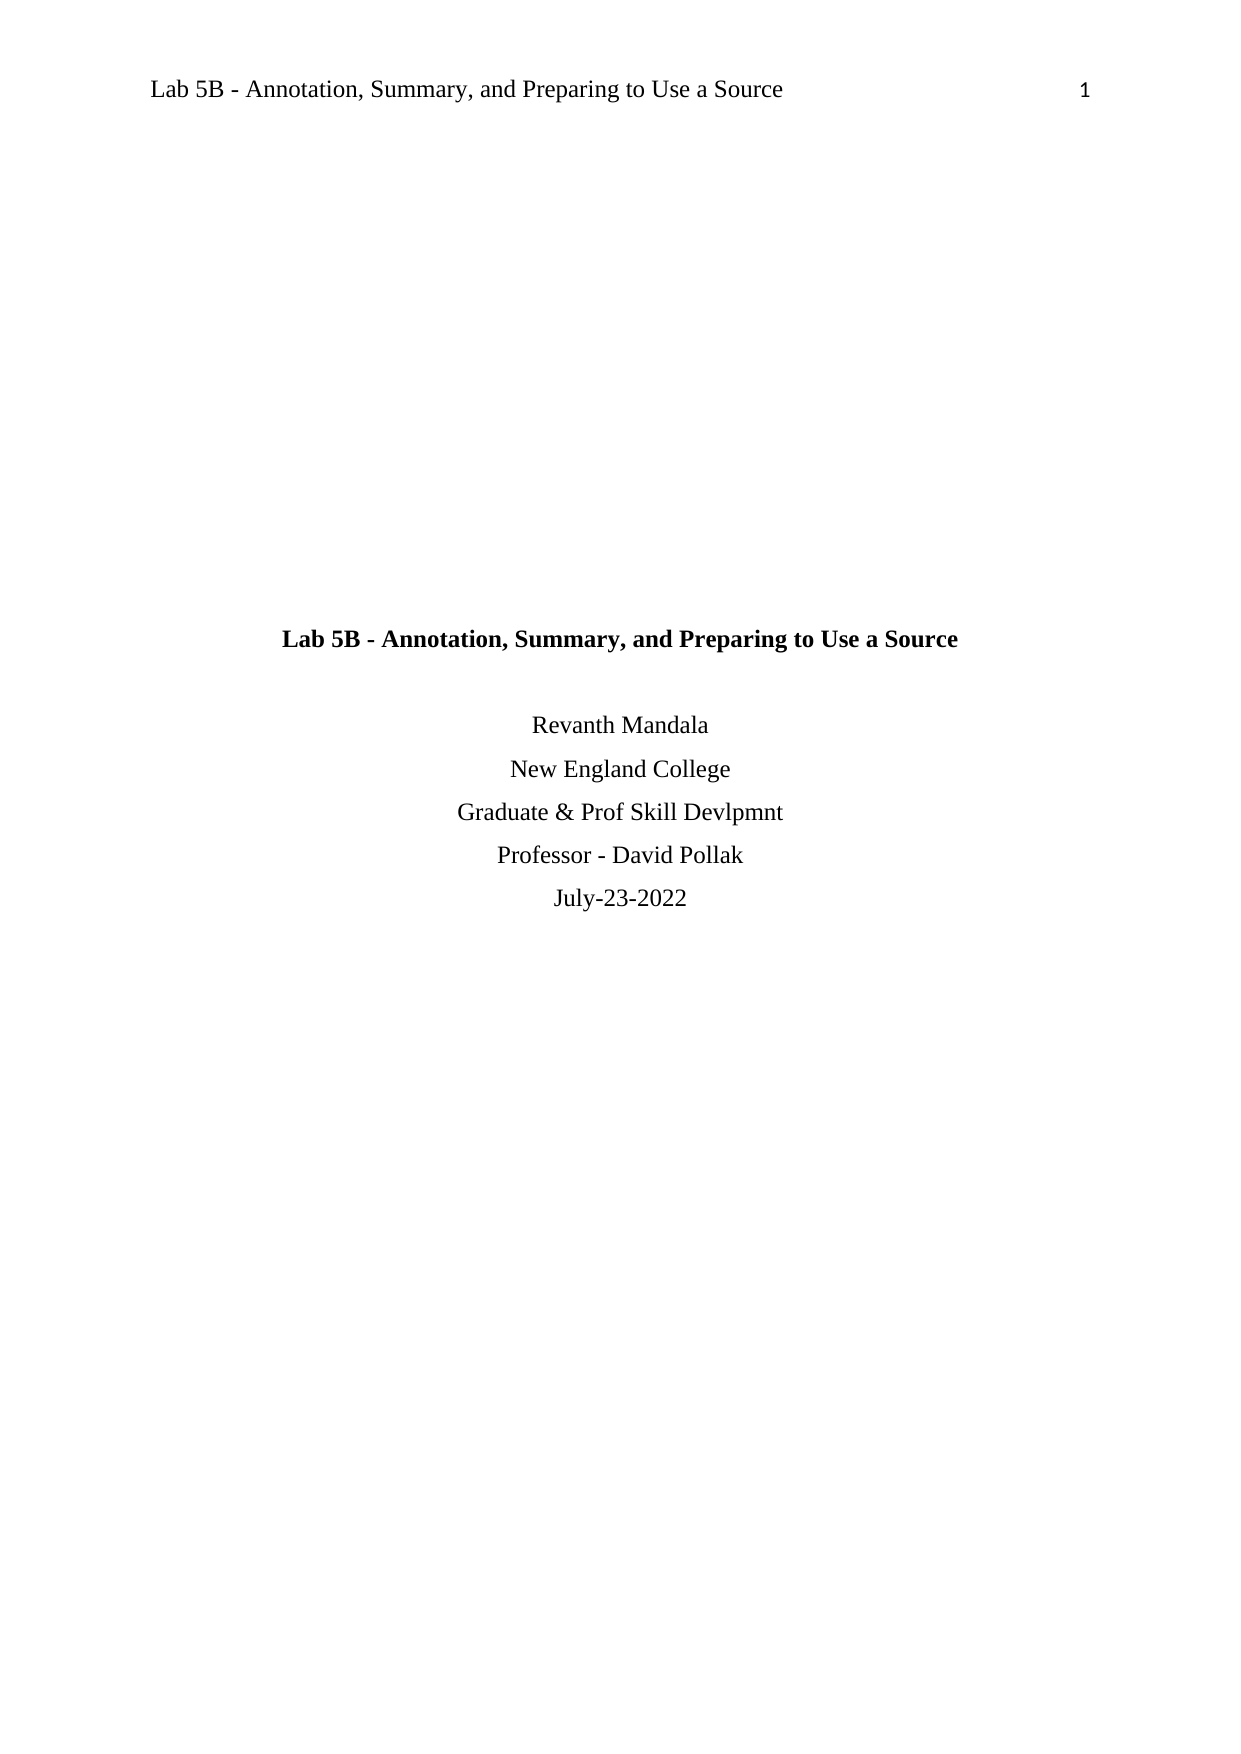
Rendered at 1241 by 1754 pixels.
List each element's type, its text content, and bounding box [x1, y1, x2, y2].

text Professor - David Pollak [150, 840, 1090, 869]
text Revanth Mandala [150, 711, 1090, 739]
text New England College [150, 754, 1090, 782]
text Lab 5B - Annotation, Summary, and Preparing to Use a Source [150, 624, 1090, 653]
text Graduate & Prof Skill Devlpmnt [150, 797, 1090, 826]
text July-23-2022 [150, 883, 1090, 912]
